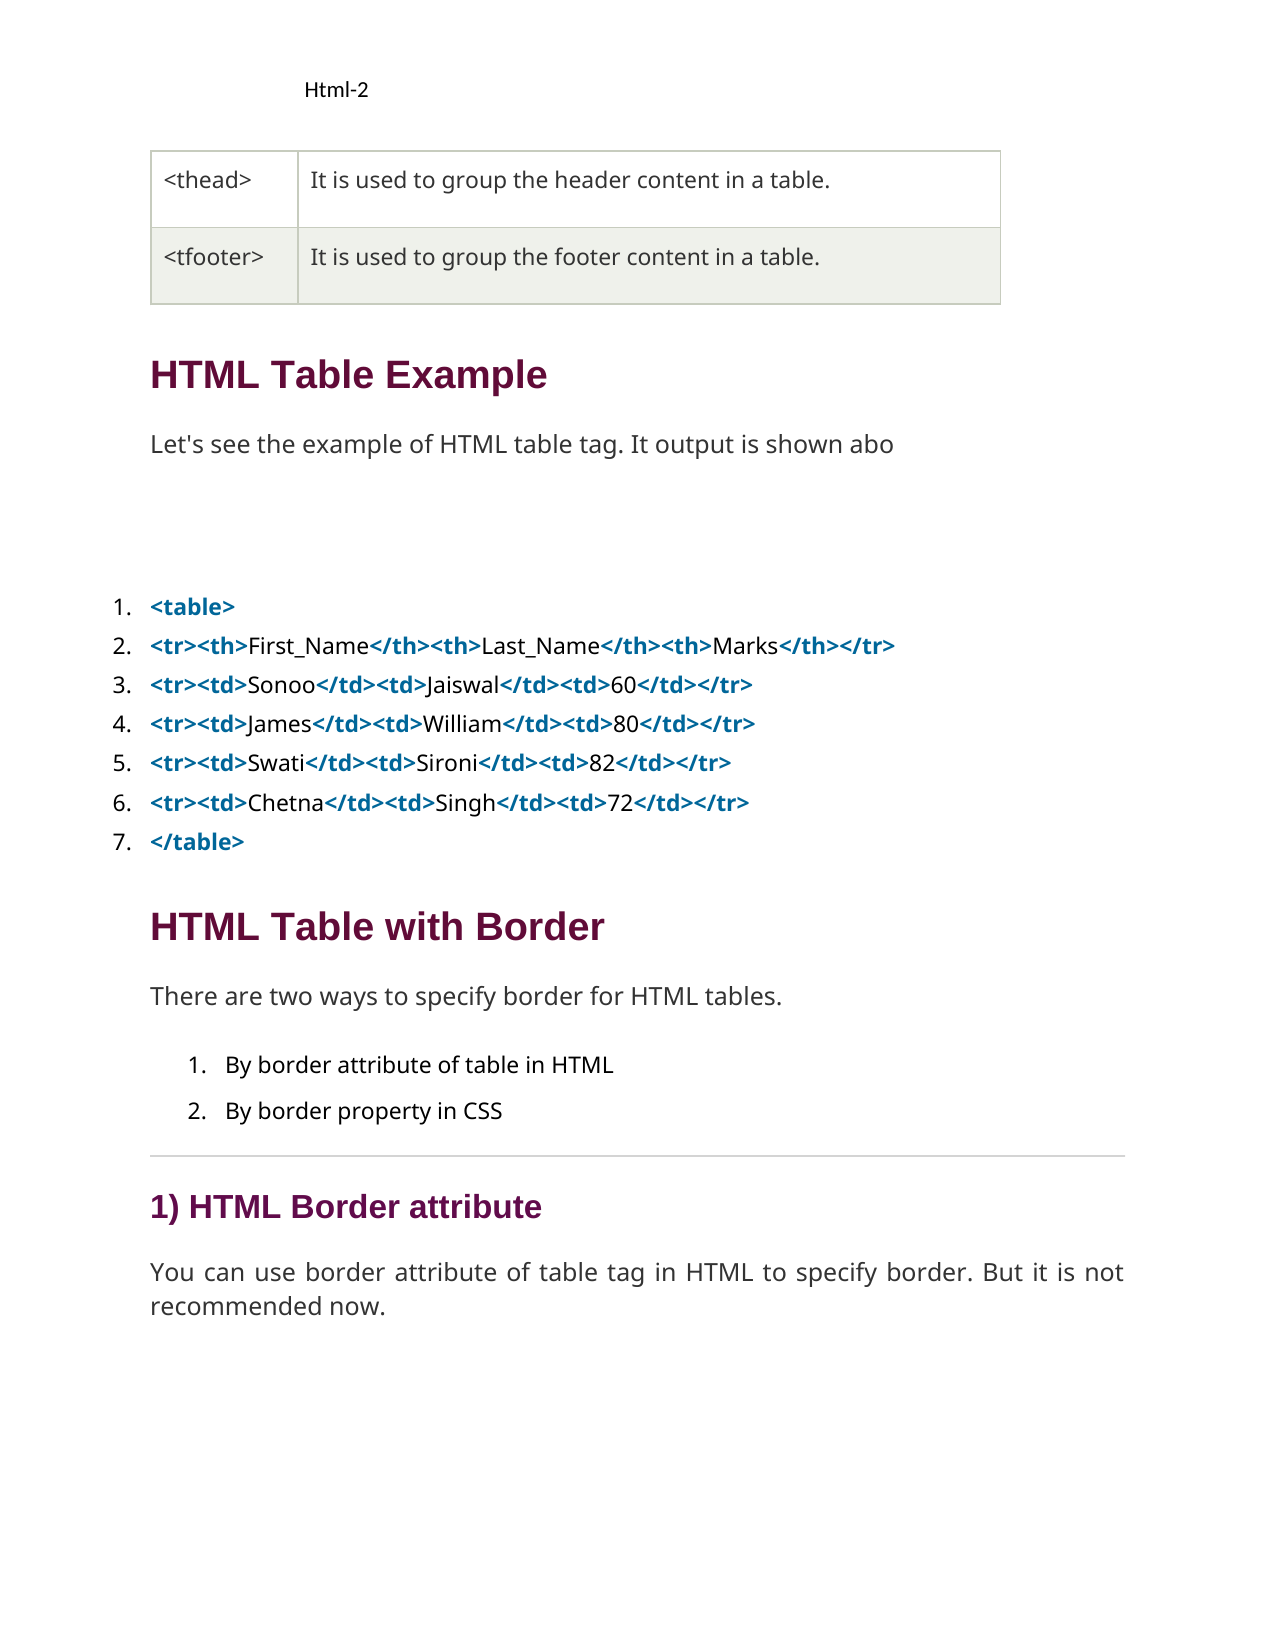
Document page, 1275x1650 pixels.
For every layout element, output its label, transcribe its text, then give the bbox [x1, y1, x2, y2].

text Let's see the example of HTML table tag. It output is shown abo [150, 426, 1125, 460]
list <table> [112, 583, 1125, 622]
subtitle HTML Table Example [150, 352, 1125, 397]
table_cell It is used to group the footer content in a table. [299, 228, 1000, 303]
table_cell <tfooter> [152, 228, 297, 303]
subtitle 1) HTML Border attribute [150, 1187, 1125, 1226]
text There are two ways to specify border for HTML tables. [150, 978, 1125, 1012]
table_cell It is used to group the header content in a table. [299, 152, 1000, 227]
list By border property in CSS [187, 1087, 1125, 1126]
list <tr><td>James</td><td>William</td><td>80</td></tr> [112, 701, 1125, 739]
text You can use border attribute of table tag in HTML to specify border. But it is not recommended now. [150, 1255, 1125, 1323]
list <tr><td>Swati</td><td>Sironi</td><td>82</td></tr> [112, 739, 1125, 779]
subtitle HTML Table with Border [150, 904, 1125, 949]
table_cell <thead> [152, 152, 297, 227]
list <tr><td>Sonoo</td><td>Jaiswal</td><td>60</td></tr> [112, 661, 1125, 701]
list </table> [112, 818, 1125, 857]
list <tr><td>Chetna</td><td>Singh</td><td>72</td></tr> [112, 779, 1125, 818]
list <tr><th>First_Name</th><th>Last_Name</th><th>Marks</th></tr> [112, 622, 1125, 661]
list By border attribute of table in HTML [187, 1042, 1125, 1081]
